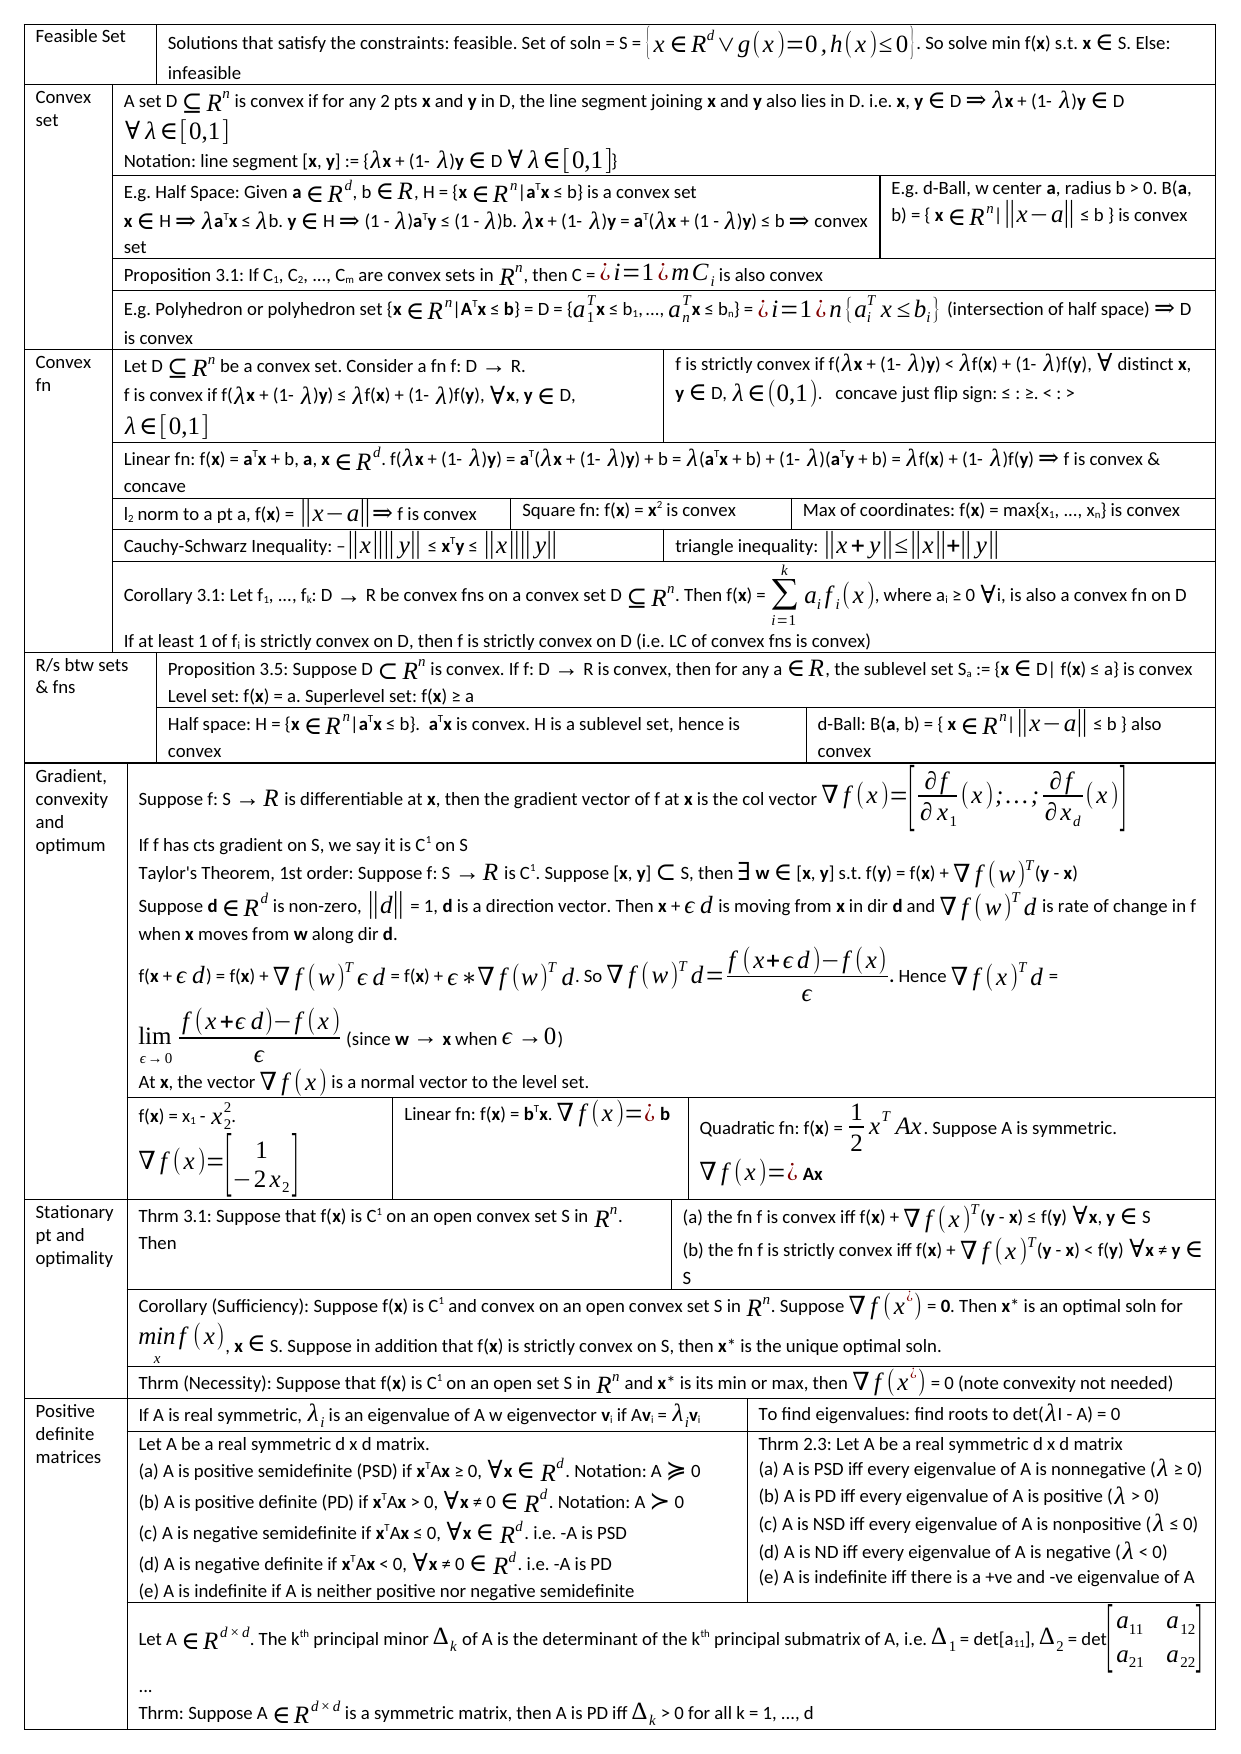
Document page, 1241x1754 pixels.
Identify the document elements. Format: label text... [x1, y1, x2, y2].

table_cell Proposition 3.5: Suppose D is convex. If f: D R is convex, then for any a , the sublevel set Sa := {x D| f(x) ≤ a} is convex Level set: f(x) = a. Superlevel set: f(x) ≥ a [157, 653, 1215, 707]
table_cell Proposition 3.1: If C1, C2, ..., Cm are convex sets in , then C = is also convex [113, 259, 1215, 290]
table_cell To find eigenvalues: find roots to det(I - A) = 0 [748, 1399, 1215, 1431]
table_cell d-Ball: B(a, b) = { x | ≤ b } also convex [807, 708, 1215, 762]
table_cell R/s btw sets & fns [25, 653, 156, 762]
table_cell Gradient, convexity and optimum [25, 764, 127, 1199]
table_cell Let A be a real symmetric d x d matrix. (a) A is positive semidefinite (PSD) if xTAx ≥ 0, x . Notation: A 0 (b) A is positive definite (PD) if xTAx > 0, x ≠ 0 . Notation: A 0 (c) A is negative semidefinite if xTAx ≤ 0, x . i.e. -A is PSD (d) A is negative definite if xTAx < 0, x ≠ 0 . i.e. -A is PD (e) A is indefinite if A is neither positive nor negative semidefinite [128, 1432, 747, 1602]
table_header Feasible Set [25, 25, 156, 84]
table_cell Quadratic fn: f(x) = . Suppose A is symmetric. Ax [689, 1098, 1215, 1199]
table_cell Linear fn: f(x) = aTx + b, a, x . f(x + (1- )y) = aT(x + (1- )y) + b = (aTx + b) + (1- )(aTy + b) = f(x) + (1- )f(y) f is convex & concave [113, 443, 1215, 497]
table_header Solutions that satisfy the constraints: feasible. Set of soln = S = . So solve min f(x) s.t. x S. Else: infeasible [157, 25, 1215, 84]
table_cell Half space: H = {x |aTx ≤ b}. aTx is convex. H is a sublevel set, hence is convex [157, 708, 806, 762]
table_cell Square fn: f(x) = x2 is convex [511, 499, 791, 529]
table_cell Linear fn: f(x) = bTx. b [393, 1098, 688, 1199]
table_cell f(x) = x1 - . [128, 1098, 392, 1199]
table_cell Thrm 3.1: Suppose that f(x) is C1 on an open convex set S in . Then [128, 1200, 671, 1289]
table_cell A set D is convex if for any 2 pts x and y in D, the line segment joining x and y also lies in D. i.e. x, y D x + (1- )y D Notation: line segment [x, y] := {x + (1- )y D } [113, 85, 1215, 175]
table_cell Max of coordinates: f(x) = max{x1, ..., xn} is convex [792, 499, 1215, 529]
table_cell triangle inequality: [664, 530, 1215, 561]
table_cell Cauchy-Schwarz Inequality: – ≤ xTy ≤ [113, 530, 663, 561]
table_cell Thrm 2.3: Let A be a real symmetric d x d matrix (a) A is PSD iff every eigenvalue of A is nonnegative ( ≥ 0) (b) A is PD iff every eigenvalue of A is positive ( > 0) (c) A is NSD iff every eigenvalue of A is nonpositive ( ≤ 0) (d) A is ND iff every eigenvalue of A is negative ( < 0) (e) A is indefinite iff there is a +ve and -ve eigenvalue of A [748, 1432, 1215, 1602]
table_cell Thrm (Necessity): Suppose that f(x) is C1 on an open set S in and x* is its min or max, then = 0 (note convexity not needed) [128, 1367, 1215, 1398]
table_cell Stationary pt and optimality [25, 1200, 127, 1398]
table_cell Positive definite matrices [25, 1399, 127, 1729]
table_cell Convex fn [25, 350, 112, 652]
table_cell Corollary (Sufficiency): Suppose f(x) is C1 and convex on an open convex set S in . Suppose = 0. Then x* is an optimal soln for , x S. Suppose in addition that f(x) is strictly convex on S, then x* is the unique optimal soln. [128, 1290, 1215, 1366]
table_cell (a) the fn f is convex iff f(x) + (y - x) ≤ f(y) x, y S (b) the fn f is strictly convex iff f(x) + (y - x) < f(y) x ≠ y S [672, 1200, 1215, 1289]
table_cell f is strictly convex if f(x + (1- )y) < f(x) + (1- )f(y), distinct x, y D, . concave just flip sign: ≤ : ≥. < : > [664, 350, 1215, 442]
table_cell Let A . The kth principal minor of A is the determinant of the kth principal submatrix of A, i.e. = det[a11], = det ... Thrm: Suppose A is a symmetric matrix, then A is PD iff > 0 for all k = 1, ..., d [128, 1603, 1215, 1729]
table_cell Corollary 3.1: Let f1, ..., fk: D R be convex fns on a convex set D . Then f(x) = , where ai ≥ 0 i, is also a convex fn on D If at least 1 of fi is strictly convex on D, then f is strictly convex on D (i.e. LC of convex fns is convex) [113, 562, 1215, 652]
table_cell Convex set [25, 85, 112, 349]
table_cell E.g. d-Ball, w center a, radius b > 0. B(a, b) = { x | ≤ b } is convex [881, 176, 1215, 258]
table_cell Suppose f: S is differentiable at x, then the gradient vector of f at x is the col vector If f has cts gradient on S, we say it is C1 on S Taylor's Theorem, 1st order: Suppose f: S is C1. Suppose [x, y] S, then w [x, y] s.t. f(y) = f(x) + (y - x) Suppose d is non-zero, = 1, d is a direction vector. Then x + is moving from x in dir d and is rate of change in f when x moves from w along dir d. f(x + ) = f(x) + = f(x) + . So . Hence = (since w x when ) At x, the vector is a normal vector to the level set. [128, 764, 1215, 1097]
table_cell E.g. Half Space: Given a , b , H = {x |aTx ≤ b} is a convex set x H aTx ≤ b. y H (1 - )aTy ≤ (1 - )b. x + (1- )y = aT(x + (1 - )y) ≤ b convex set [113, 176, 879, 258]
table_cell If A is real symmetric, is an eigenvalue of A w eigenvector vi if Avi = vi [128, 1399, 747, 1431]
table_cell l2 norm to a pt a, f(x) = f is convex [113, 499, 510, 529]
table_cell E.g. Polyhedron or polyhedron set {x |ATx ≤ b} = D = {x ≤ b1,..., x ≤ bn} = (intersection of half space) D is convex [113, 291, 1215, 349]
table_cell Let D be a convex set. Consider a fn f: D R. f is convex if f(x + (1- )y) ≤ f(x) + (1- )f(y), x, y D, [113, 350, 663, 442]
